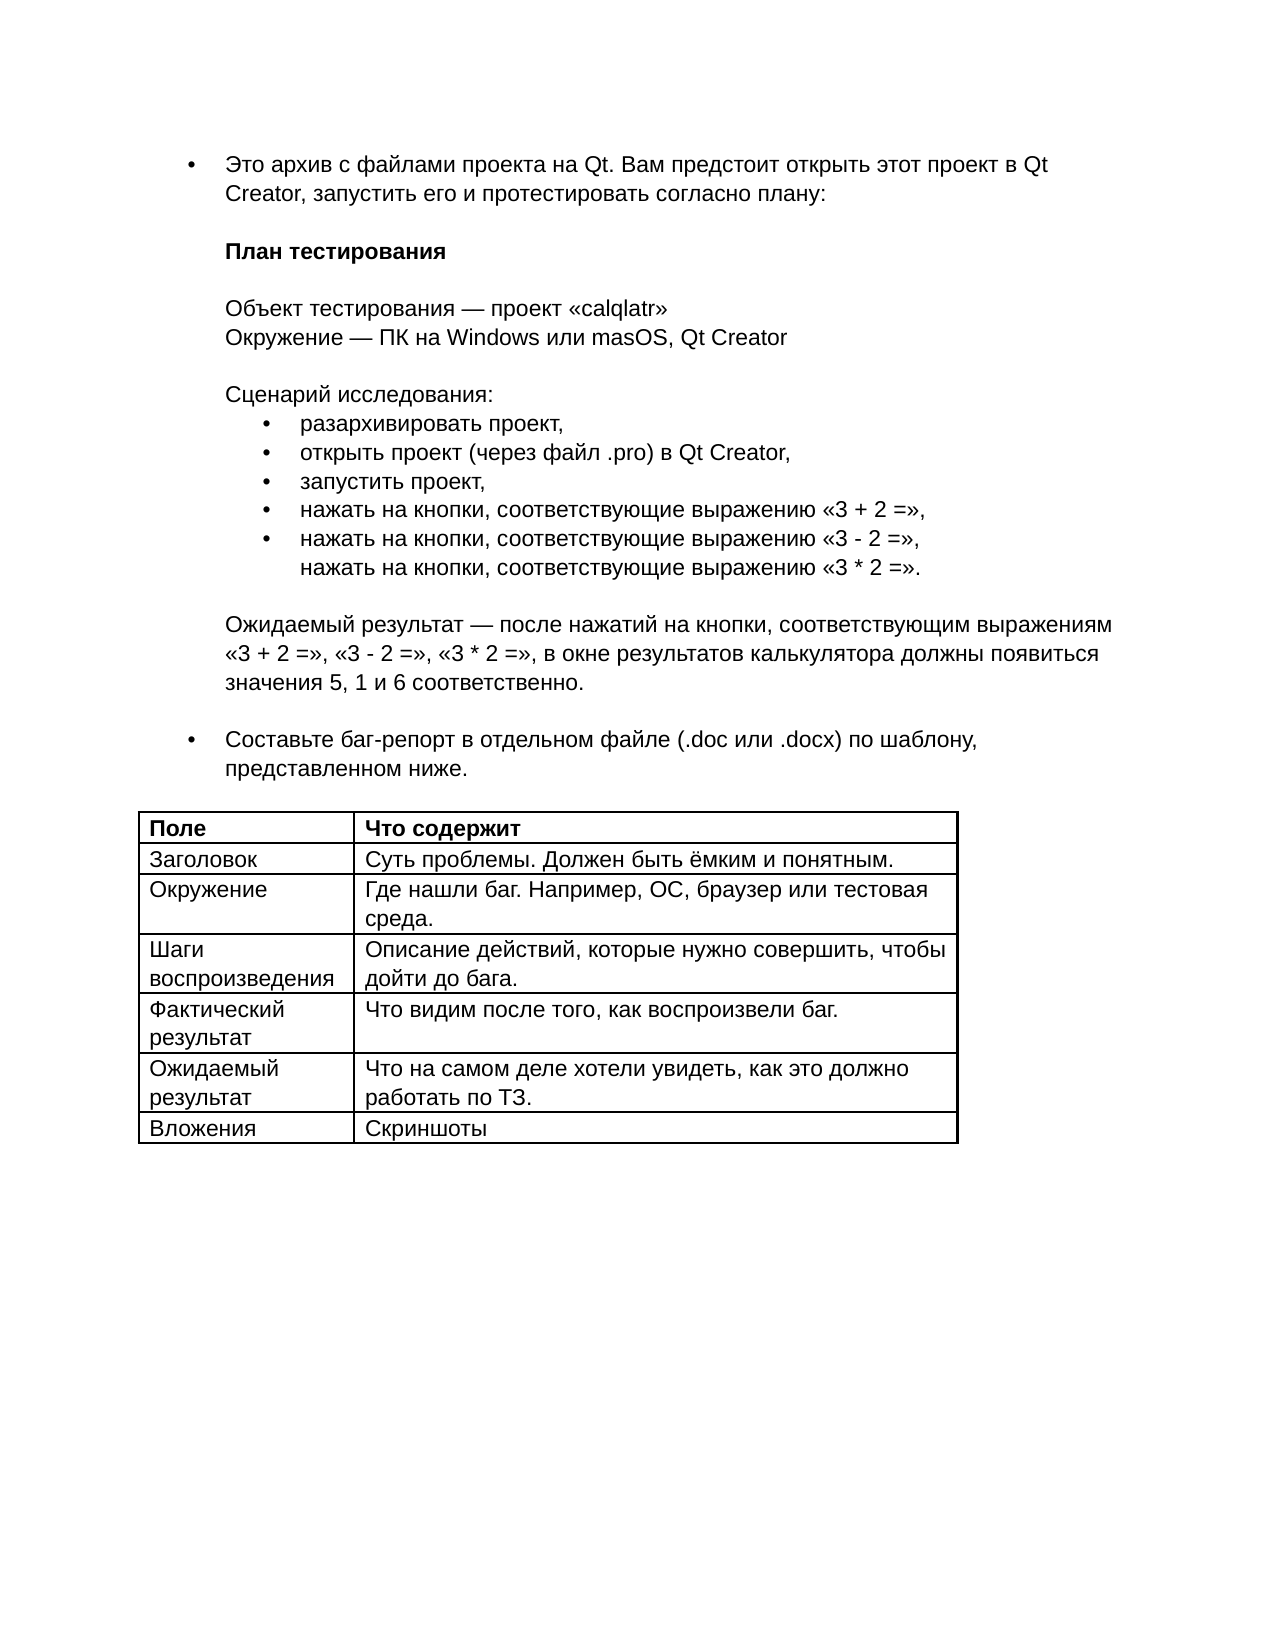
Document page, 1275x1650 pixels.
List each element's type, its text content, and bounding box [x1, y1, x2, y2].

table_cell Ожидаемый результат [140, 1054, 353, 1111]
list Это архив с файлами проекта на Qt. Вам предстоит открыть этот проект в Qt Creator, запустить его и протестировать согласно плану: [187, 150, 1125, 207]
list запустить проект, [262, 466, 1125, 495]
text Ожидаемый результат — после нажатий на кнопки, соответствующим выражениям «3 + 2 =», «3 - 2 =», «3 * 2 =», в окне результатов калькулятора должны появиться значения 5, 1 и 6 соответственно. [225, 581, 1125, 696]
table_cell Скриншоты [355, 1113, 956, 1142]
table_cell Шаги воспроизведения [140, 935, 353, 992]
table_cell Что видим после того, как воспроизвели баг. [355, 994, 956, 1052]
list разархивировать проект, [262, 409, 1125, 437]
list нажать на кнопки, соответствующие выражению «3 - 2 =», нажать на кнопки, соответствующие выражению «3 * 2 =». [262, 524, 1125, 581]
table_cell Окружение [140, 875, 353, 932]
table_cell Суть проблемы. Должен быть ёмким и понятным. [355, 844, 956, 873]
table_cell Заголовок [140, 844, 353, 873]
table_cell Где нашли баг. Например, ОС, браузер или тестовая среда. [355, 875, 956, 932]
table_cell Вложения [140, 1113, 353, 1142]
table_cell Что на самом деле хотели увидеть, как это должно работать по ТЗ. [355, 1054, 956, 1111]
text Сценарий исследования: [225, 351, 1125, 409]
list открыть проект (через файл .pro) в Qt Creator, [262, 437, 1125, 466]
list Составьте баг-репорт в отдельном файле (.doc или .docx) по шаблону, представленном ниже. [187, 725, 1125, 782]
list нажать на кнопки, соответствующие выражению «3 + 2 =», [262, 495, 1125, 524]
text План тестирования Объект тестирования — проект «calqlatr» [225, 207, 1125, 322]
table_header Поле [140, 813, 353, 842]
table_cell Фактический результат [140, 994, 353, 1052]
text Окружение — ПК на Windows или masOS, Qt Creator [225, 322, 1125, 351]
table_header Что содержит [355, 813, 956, 842]
table_cell Описание действий, которые нужно совершить, чтобы дойти до бага. [355, 935, 956, 992]
